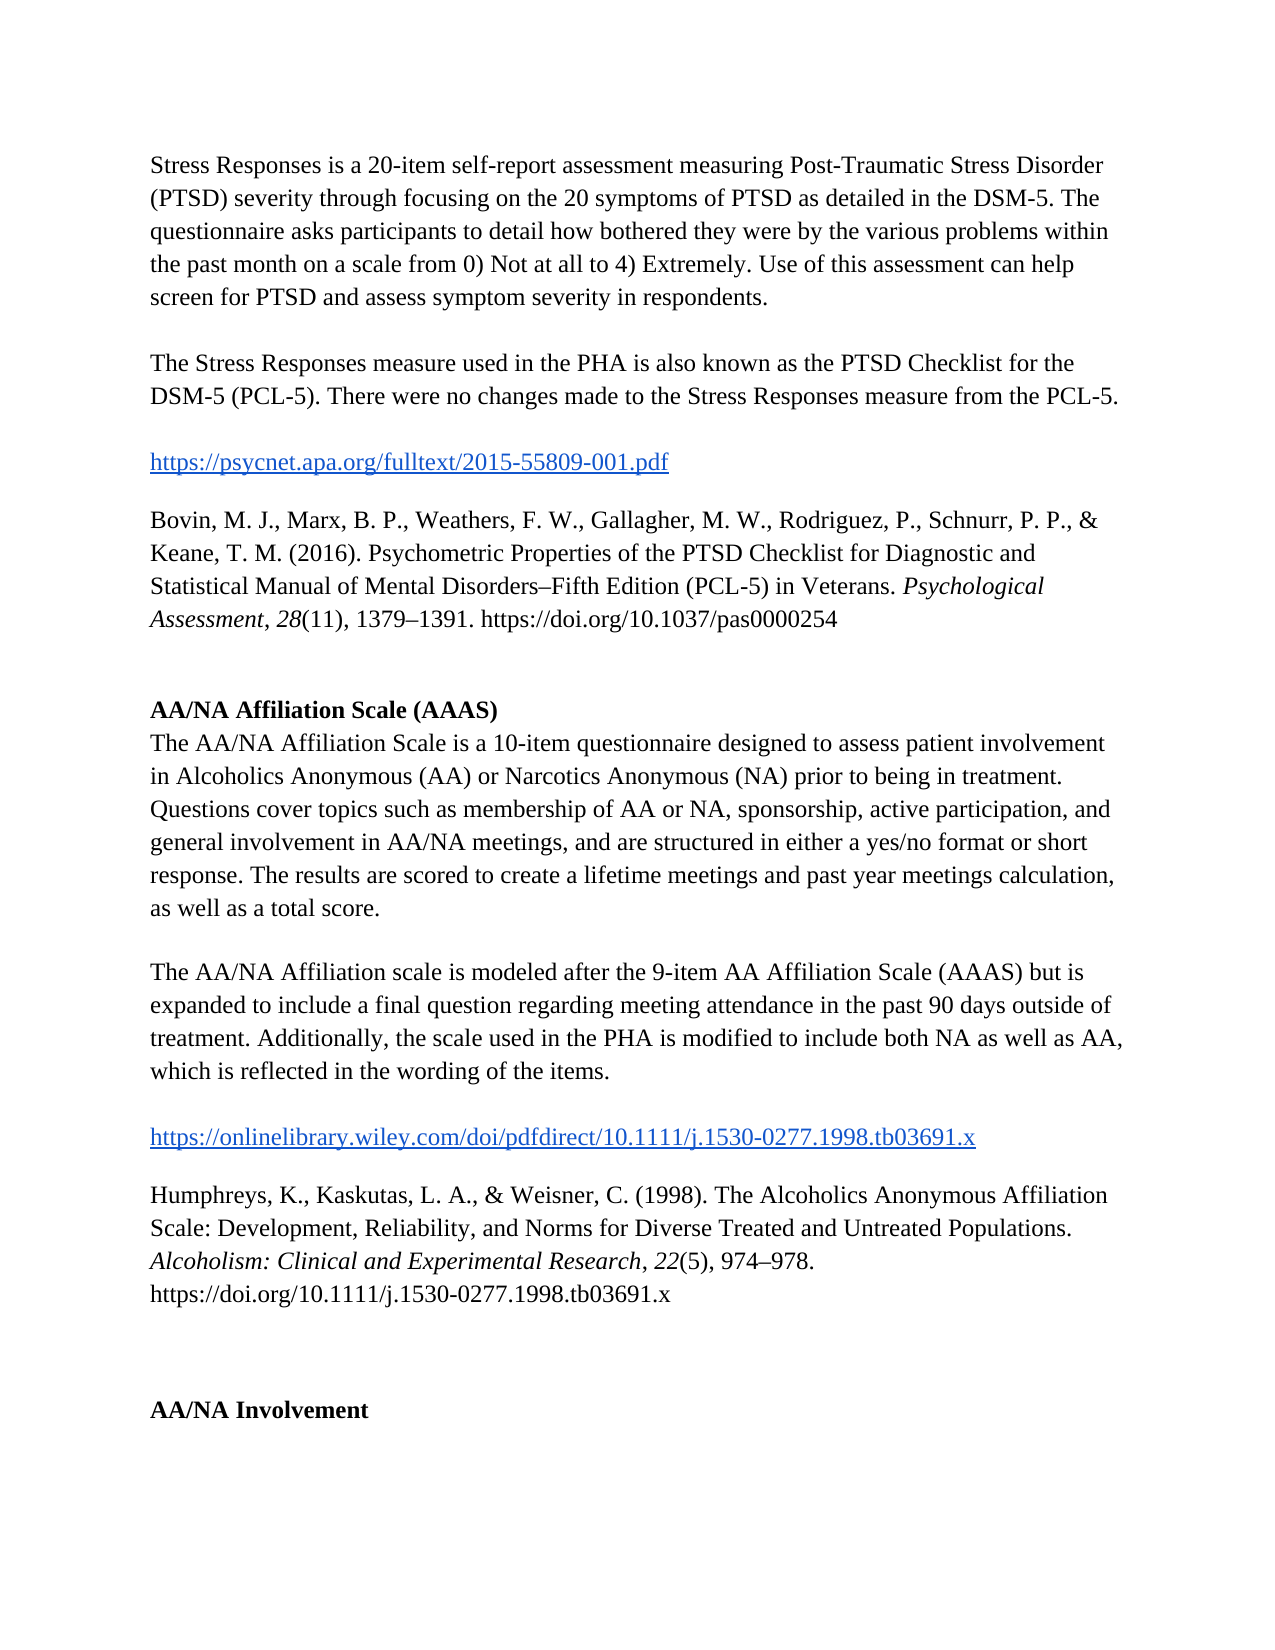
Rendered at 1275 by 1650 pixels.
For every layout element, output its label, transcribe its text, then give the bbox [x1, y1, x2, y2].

text https://psycnet.apa.org/fulltext/2015-55809-001.pdf [150, 447, 1125, 476]
text https://onlinelibrary.wiley.com/doi/pdfdirect/10.1111/j.1530-0277.1998.tb03691.x [150, 1122, 1125, 1151]
text AA/NA Affiliation Scale (AAAS) [150, 695, 1125, 724]
text Stress Responses is a 20-item self-report assessment measuring Post-Traumatic Stress Disorder (PTSD) severity through focusing on the 20 symptoms of PTSD as detailed in the DSM-5. The questionnaire asks participants to detail how bothered they were by the various problems within the past month on a scale from 0) Not at all to 4) Extremely. Use of this assessment can help screen for PTSD and assess symptom severity in respondents. [150, 150, 1125, 311]
text The Stress Responses measure used in the PHA is also known as the PTSD Checklist for the DSM-5 (PCL-5). There were no changes made to the Stress Responses measure from the PCL-5. [150, 348, 1125, 410]
text The AA/NA Affiliation scale is modeled after the 9-item AA Affiliation Scale (AAAS) but is expanded to include a final question regarding meeting attendance in the past 90 days outside of treatment. Additionally, the scale used in the PHA is modified to include both NA as well as AA, which is reflected in the wording of the items. [150, 926, 1125, 1085]
text The AA/NA Affiliation Scale is a 10-item questionnaire designed to assess patient involvement in Alcoholics Anonymous (AA) or Narcotics Anonymous (NA) prior to being in treatment. Questions cover topics such as membership of AA or NA, sponsorship, active participation, and general involvement in AA/NA meetings, and are structured in either a yes/no format or short response. The results are scored to create a lifetime meetings and past year meetings calculation, as well as a total score. [150, 728, 1125, 922]
text AA/NA Involvement [150, 1395, 1125, 1424]
text Humphreys, K., Kaskutas, L. A., & Weisner, C. (1998). The Alcoholics Anonymous Affiliation Scale: Development, Reliability, and Norms for Diverse Treated and Untreated Populations. Alcoholism: Clinical and Experimental Research, 22(5), 974–978. https://doi.org/10.1111/j.1530-0277.1998.tb03691.x [150, 1180, 1125, 1308]
text Bovin, M. J., Marx, B. P., Weathers, F. W., Gallagher, M. W., Rodriguez, P., Schnurr, P. P., & Keane, T. M. (2016). Psychometric Properties of the PTSD Checklist for Diagnostic and Statistical Manual of Mental Disorders–Fifth Edition (PCL-5) in Veterans. Psychological Assessment, 28(11), 1379–1391. https://doi.org/10.1037/pas0000254 [150, 505, 1125, 633]
